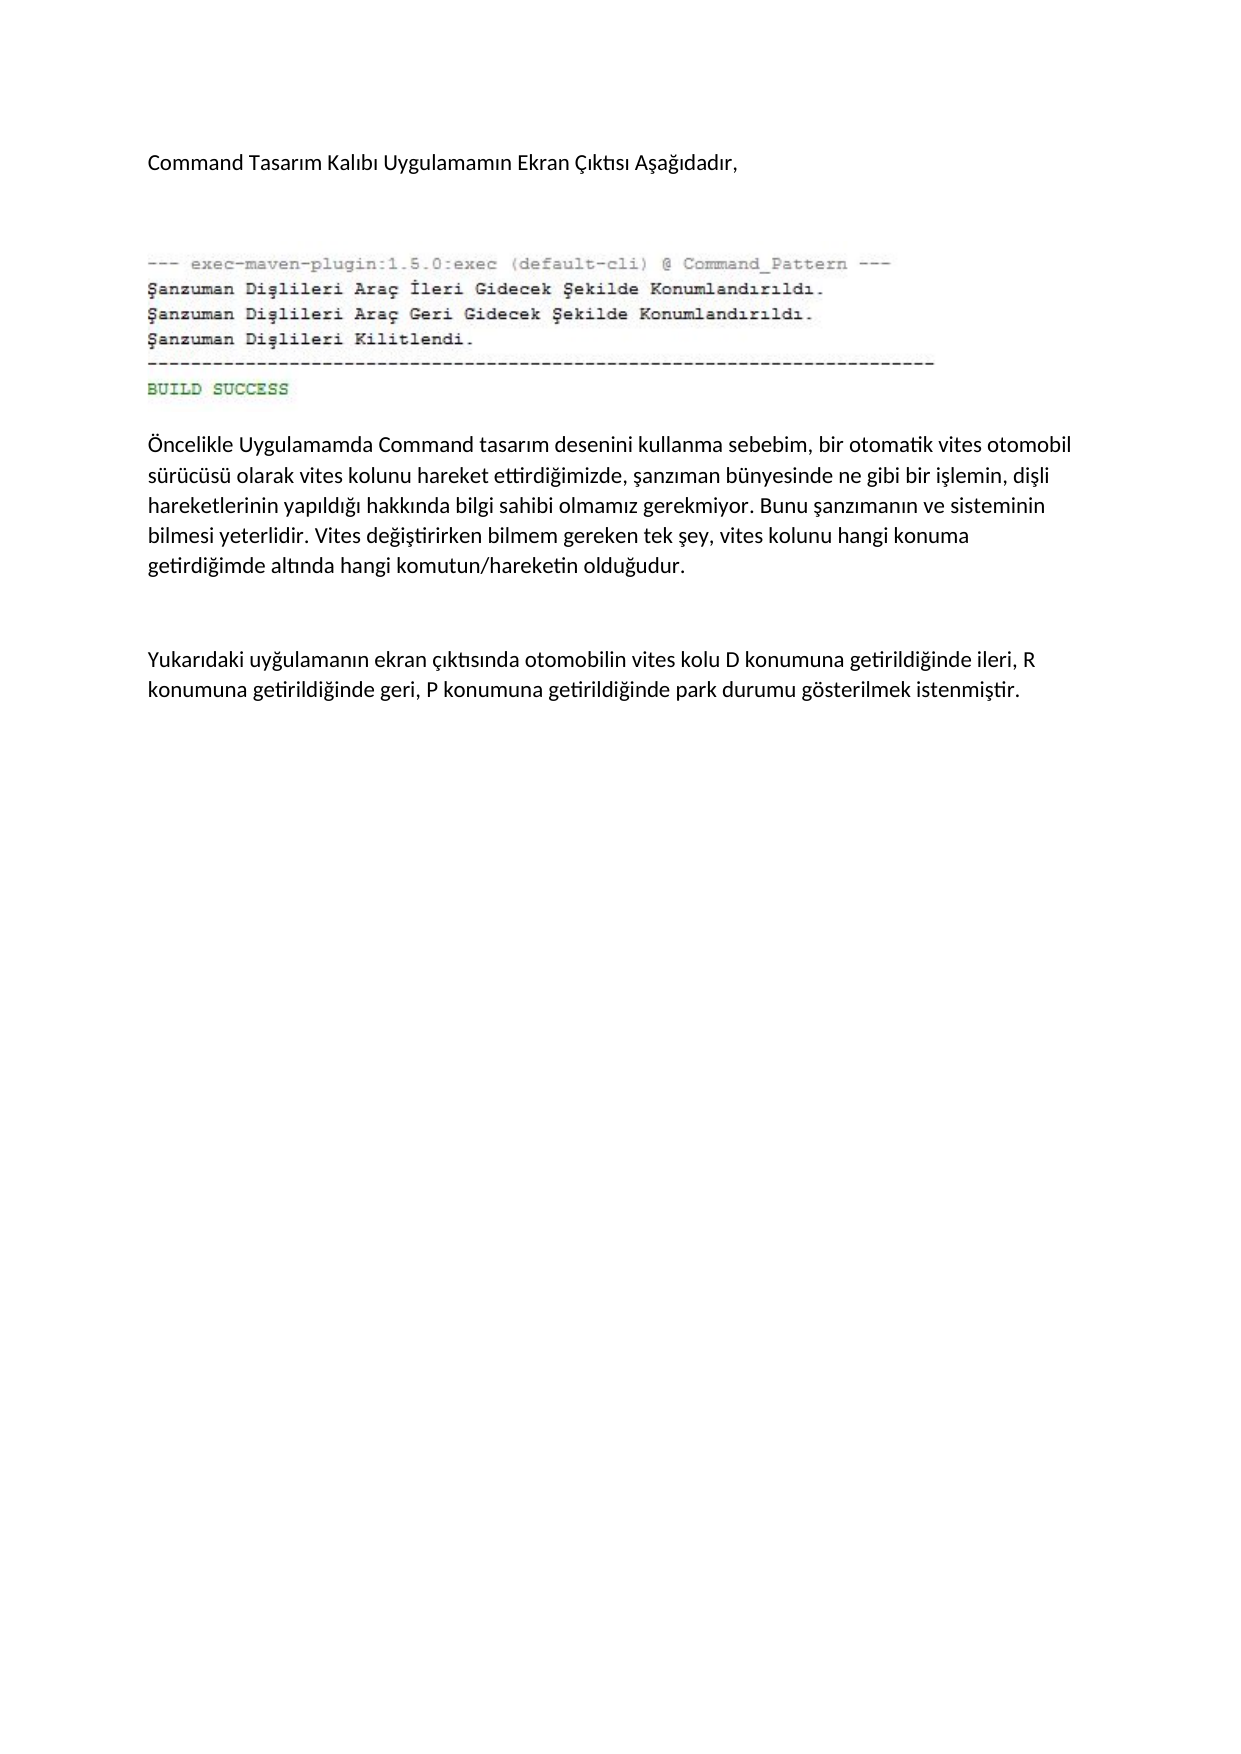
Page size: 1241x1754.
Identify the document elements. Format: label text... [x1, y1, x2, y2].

text Command Tasarım Kalıbı Uygulamamın Ekran Çıktısı Aşağıdadır, [148, 148, 1093, 176]
text Yukarıdaki uyğulamanın ekran çıktısında otomobilin vites kolu D konumuna getirildiğinde ileri, R konumuna getirildiğinde geri, P konumuna getirildiğinde park durumu gösterilmek istenmiştir. [148, 645, 1093, 703]
text Öncelikle Uygulamamda Command tasarım desenini kullanma sebebim, bir otomatik vites otomobil sürücüsü olarak vites kolunu hareket ettirdiğimizde, şanzıman bünyesinde ne gibi bir işlemin, dişli hareketlerinin yapıldığı hakkında bilgi sahibi olmamız gerekmiyor. Bunu şanzımanın ve sisteminin bilmesi yeterlidir. Vites değiştirirken bilmem gereken tek şey, vites kolunu hangi konuma getirdiğimde altında hangi komutun/hareketin olduğudur. [148, 431, 1093, 579]
picture [147, 241, 943, 412]
